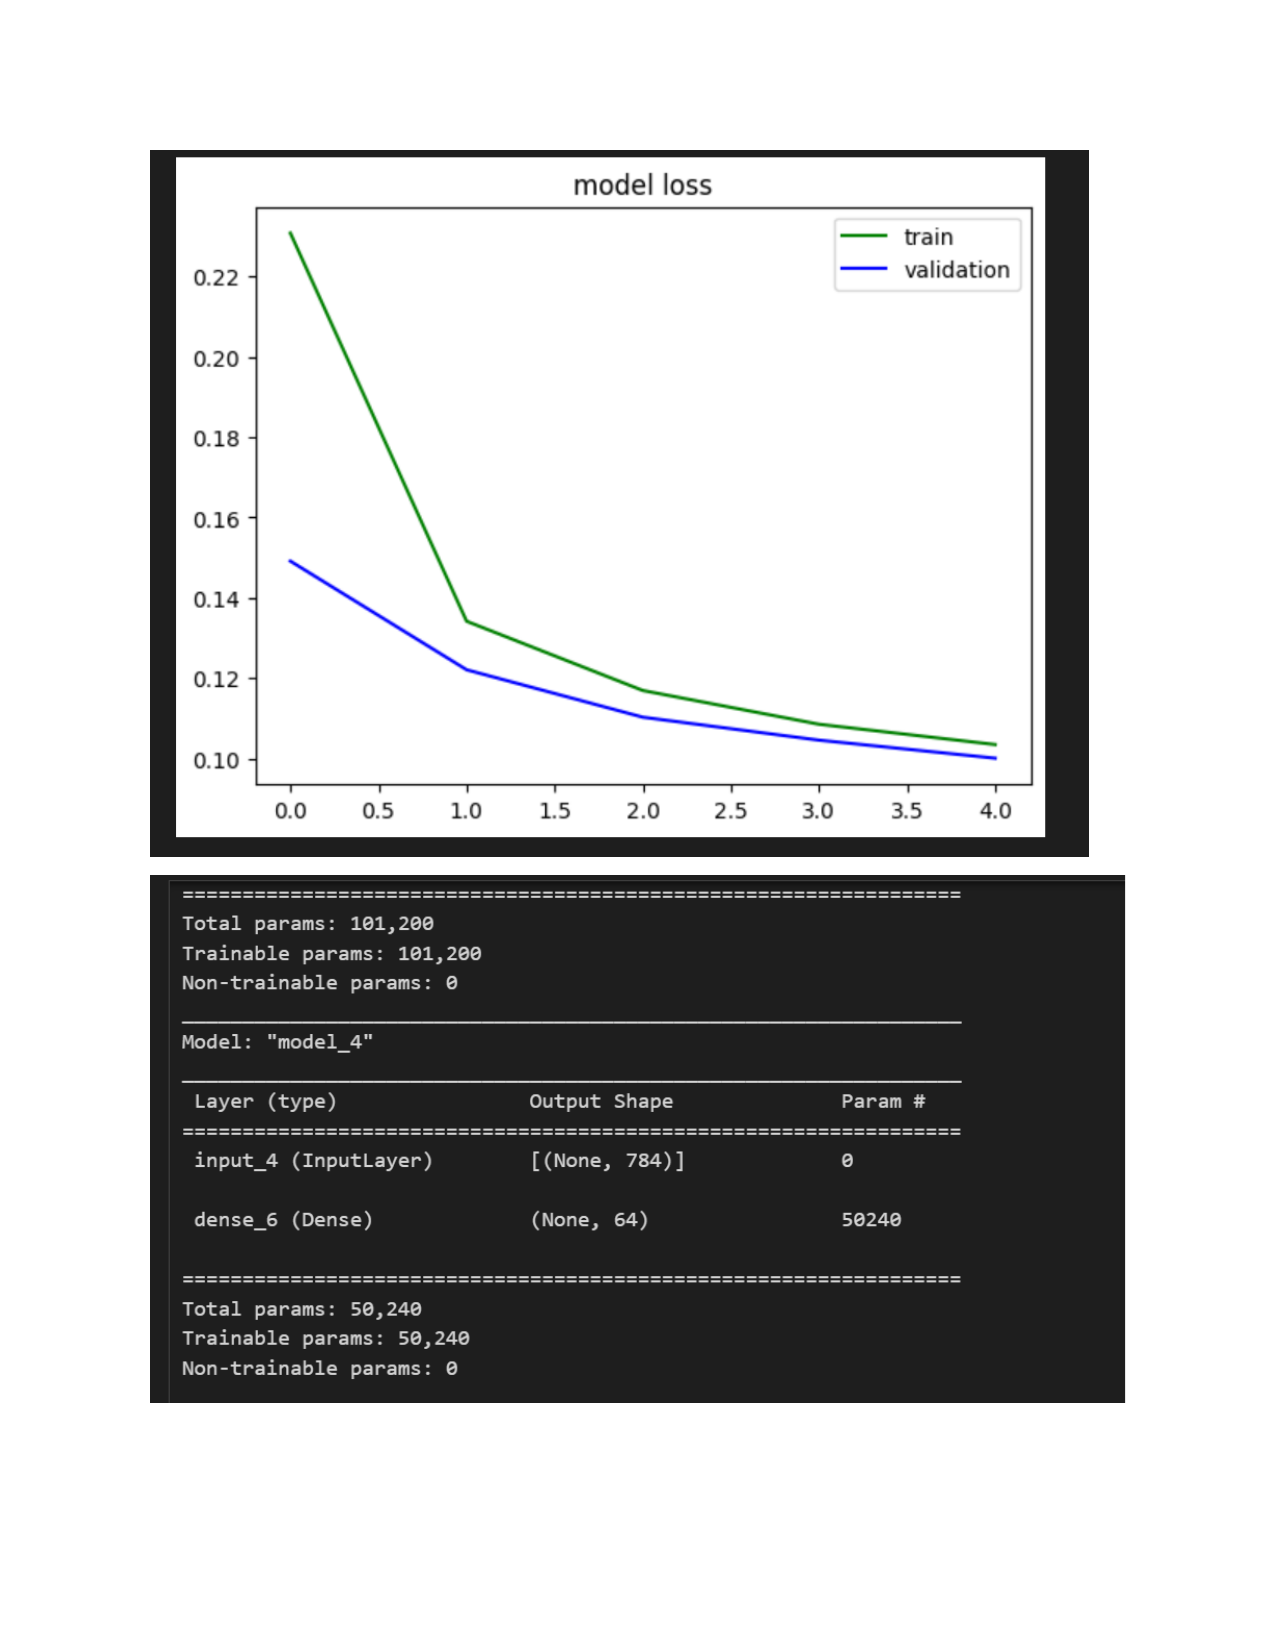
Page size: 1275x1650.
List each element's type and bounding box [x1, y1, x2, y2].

picture [150, 150, 1089, 857]
picture [150, 875, 1125, 1403]
